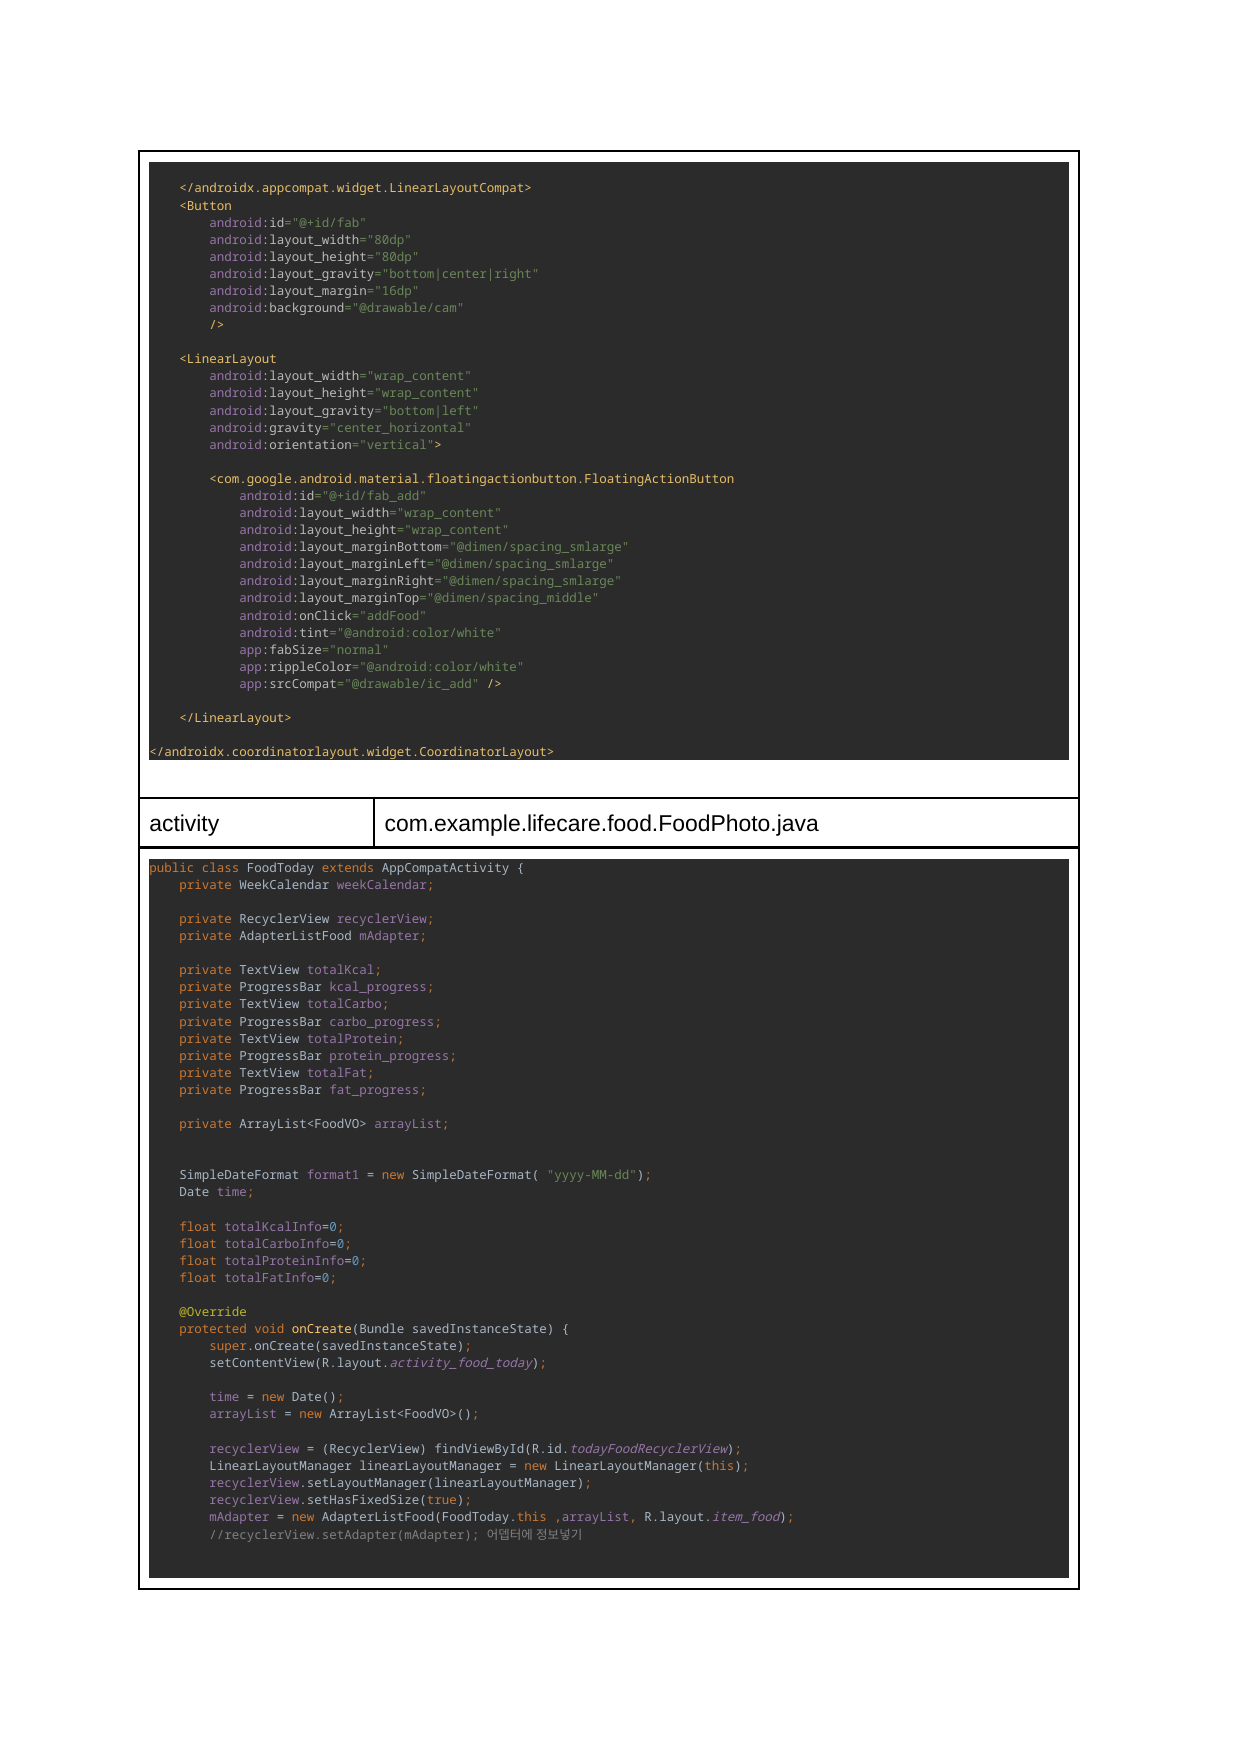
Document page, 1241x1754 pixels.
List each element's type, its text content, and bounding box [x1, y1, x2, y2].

table_cell activity [140, 799, 373, 846]
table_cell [140, 849, 1078, 1588]
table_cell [140, 152, 1078, 797]
table_cell com.example.lifecare.food.FoodPhoto.java [375, 799, 1078, 846]
